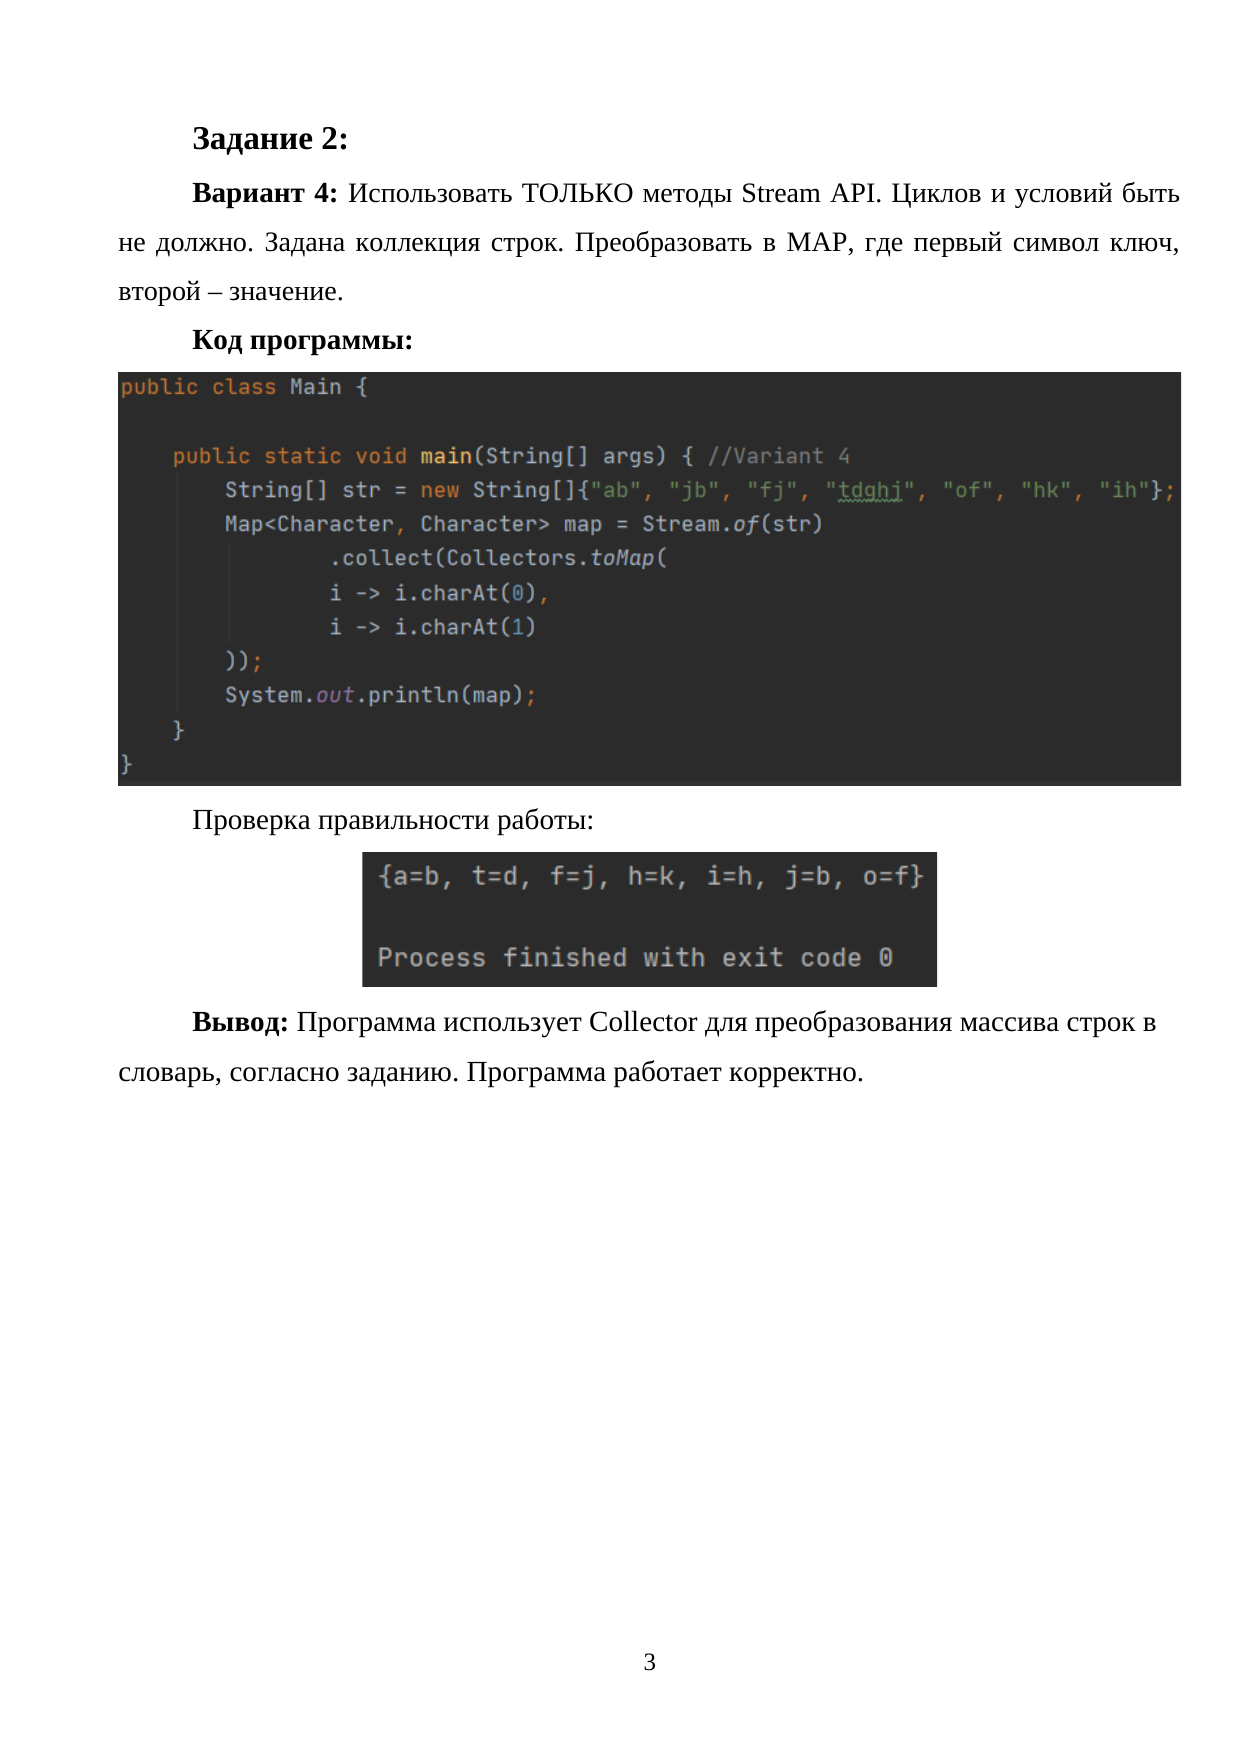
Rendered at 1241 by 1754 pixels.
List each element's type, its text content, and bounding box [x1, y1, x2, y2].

text Код программы: [118, 322, 1181, 356]
text Вариант 4: Использовать ТОЛЬКО методы Stream API. Циклов и условий быть не должно. Задана коллекция строк. Преобразовать в MAP, где первый символ ключ, второй – значение. [118, 176, 1181, 306]
text Задание 2: [118, 118, 1181, 156]
picture [118, 372, 1182, 786]
text Вывод: Программа использует Collector для преобразования массива строк в словарь, согласно заданию. Программа работает корректно. [118, 1004, 1181, 1088]
picture [362, 852, 938, 987]
text Проверка правильности работы: [118, 802, 1181, 836]
